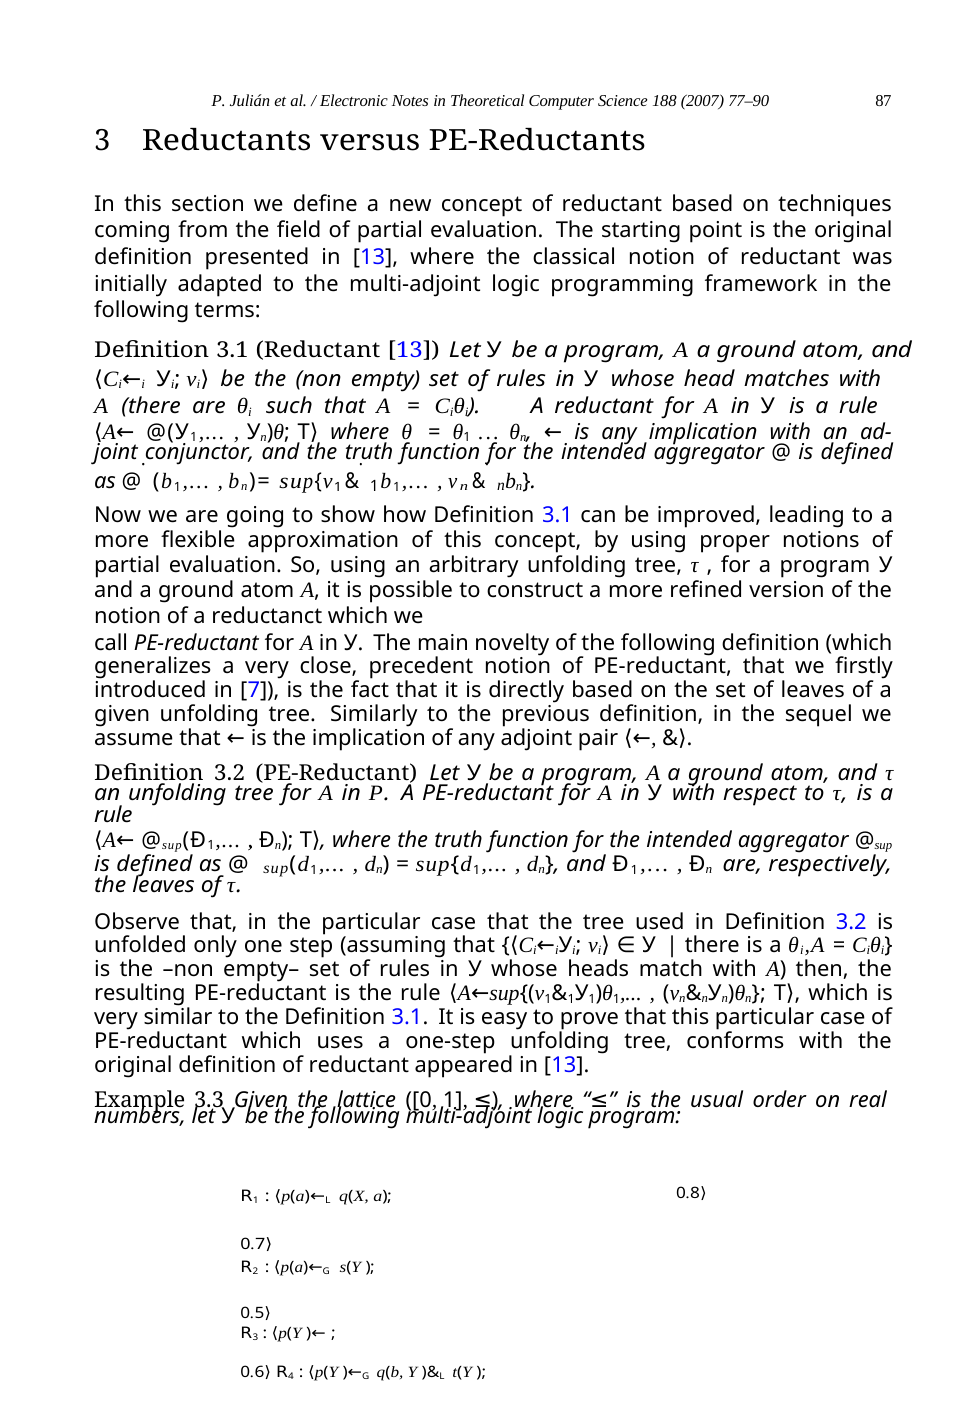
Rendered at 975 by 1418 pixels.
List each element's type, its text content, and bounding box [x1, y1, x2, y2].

subtitle Reductants versus PE-Reductants [94, 119, 912, 159]
text Example 3.3 Given the lattice ([0, 1], ≤), where “≤” is the usual order on real numbers, let У be the following multi-adjoint logic program: [94, 1093, 912, 1130]
text A (there are θi such that A = Ciθi). A reductant for A in У is a rule [94, 392, 912, 419]
text Now we are going to show how Definition 3.1 can be improved, leading to a more flexible approximation of this concept, by using proper notions of partial evaluation. So, using an arbitrary unfolding tree, τ , for a program У and a ground atom A, it is possible to construct a more refined version of the notion of a reductanct which we [94, 503, 893, 629]
text Observe that, in the particular case that the tree used in Definition 3.2 is unfolded only one step (assuming that {⟨Ci←iУi; vi⟩ ∈ У | there is a θi,A = Ciθi} is the –non empty– set of rules in У whose heads match with A) then, the resulting PE-reductant is the rule ⟨A←sup{(v1&1У1)θ1,... , (vn&nУn)θn}; T⟩, which is very similar to the Definition 3.1. It is easy to prove that this particular case of PE-reductant which uses a one-step unfolding tree, conforms with the original definition of reductant appeared in [13]. [94, 910, 893, 1079]
text call PE-reductant for A in У. The main novelty of the following definition (which generalizes a very close, precedent notion of PE-reductant, that we firstly introduced in [7]), is the fact that it is directly based on the set of leaves of a given unfolding tree. Similarly to the previous definition, in the sequel we assume that ← is the implication of any adjoint pair ⟨←, &⟩. [94, 631, 893, 752]
text ⟨A← @(У1,... , Уn)θ; T⟩ where θ = θ1 ... θn, ← is any implication with an ad- joint conjunctor, and the truth function for the intended aggregator @ is defined as @˙ (b1,... , bn)= sup{v1&˙ 1b1,... , vn&˙ nbn}. [94, 421, 893, 496]
text R2 : ⟨p(a)←G s(Y ); 0.5⟩ [240, 1254, 502, 1323]
text R3 : ⟨p(Y )← ; 0.6⟩ R4 : ⟨p(Y )←G q(b, Y )&L t(Y ); 0.8⟩ [240, 1323, 502, 1382]
text ⟨A← @sup(Ð1,... , Ðn); T⟩, where the truth function for the intended aggregator @sup is defined as @˙ sup(d1,... , dn) = sup{d1,... , dn}, and Ð1,... , Ðn are, respectively, the leaves of τ. [94, 831, 892, 898]
text Definition 3.2 (PE-Reductant) Let У be a program, A a ground atom, and τ an unfolding tree for A in P. A PE-reductant for A in У with respect to τ, is a rule [94, 762, 893, 829]
text ⟨Ci←i Уi; vi⟩ be the (non empty) set of rules in У whose head matches with [94, 364, 912, 392]
text R1 : ⟨p(a)←L q(X, a); 0.7⟩ [240, 1183, 502, 1254]
text R3 : ⟨p(Y )← ; 0.6⟩ R4 : ⟨p(Y )←G q(b, Y )&L t(Y ); 0.8⟩ [676, 1183, 912, 1202]
text In this section we define a new concept of reductant based on techniques coming from the field of partial evaluation. The starting point is the original definition presented in [13], where the classical notion of reductant was initially adapted to the multi-adjoint logic programming framework in the following terms: [94, 190, 893, 324]
text Definition 3.1 (Reductant [13]) Let У be a program, A a ground atom, and [94, 332, 912, 364]
